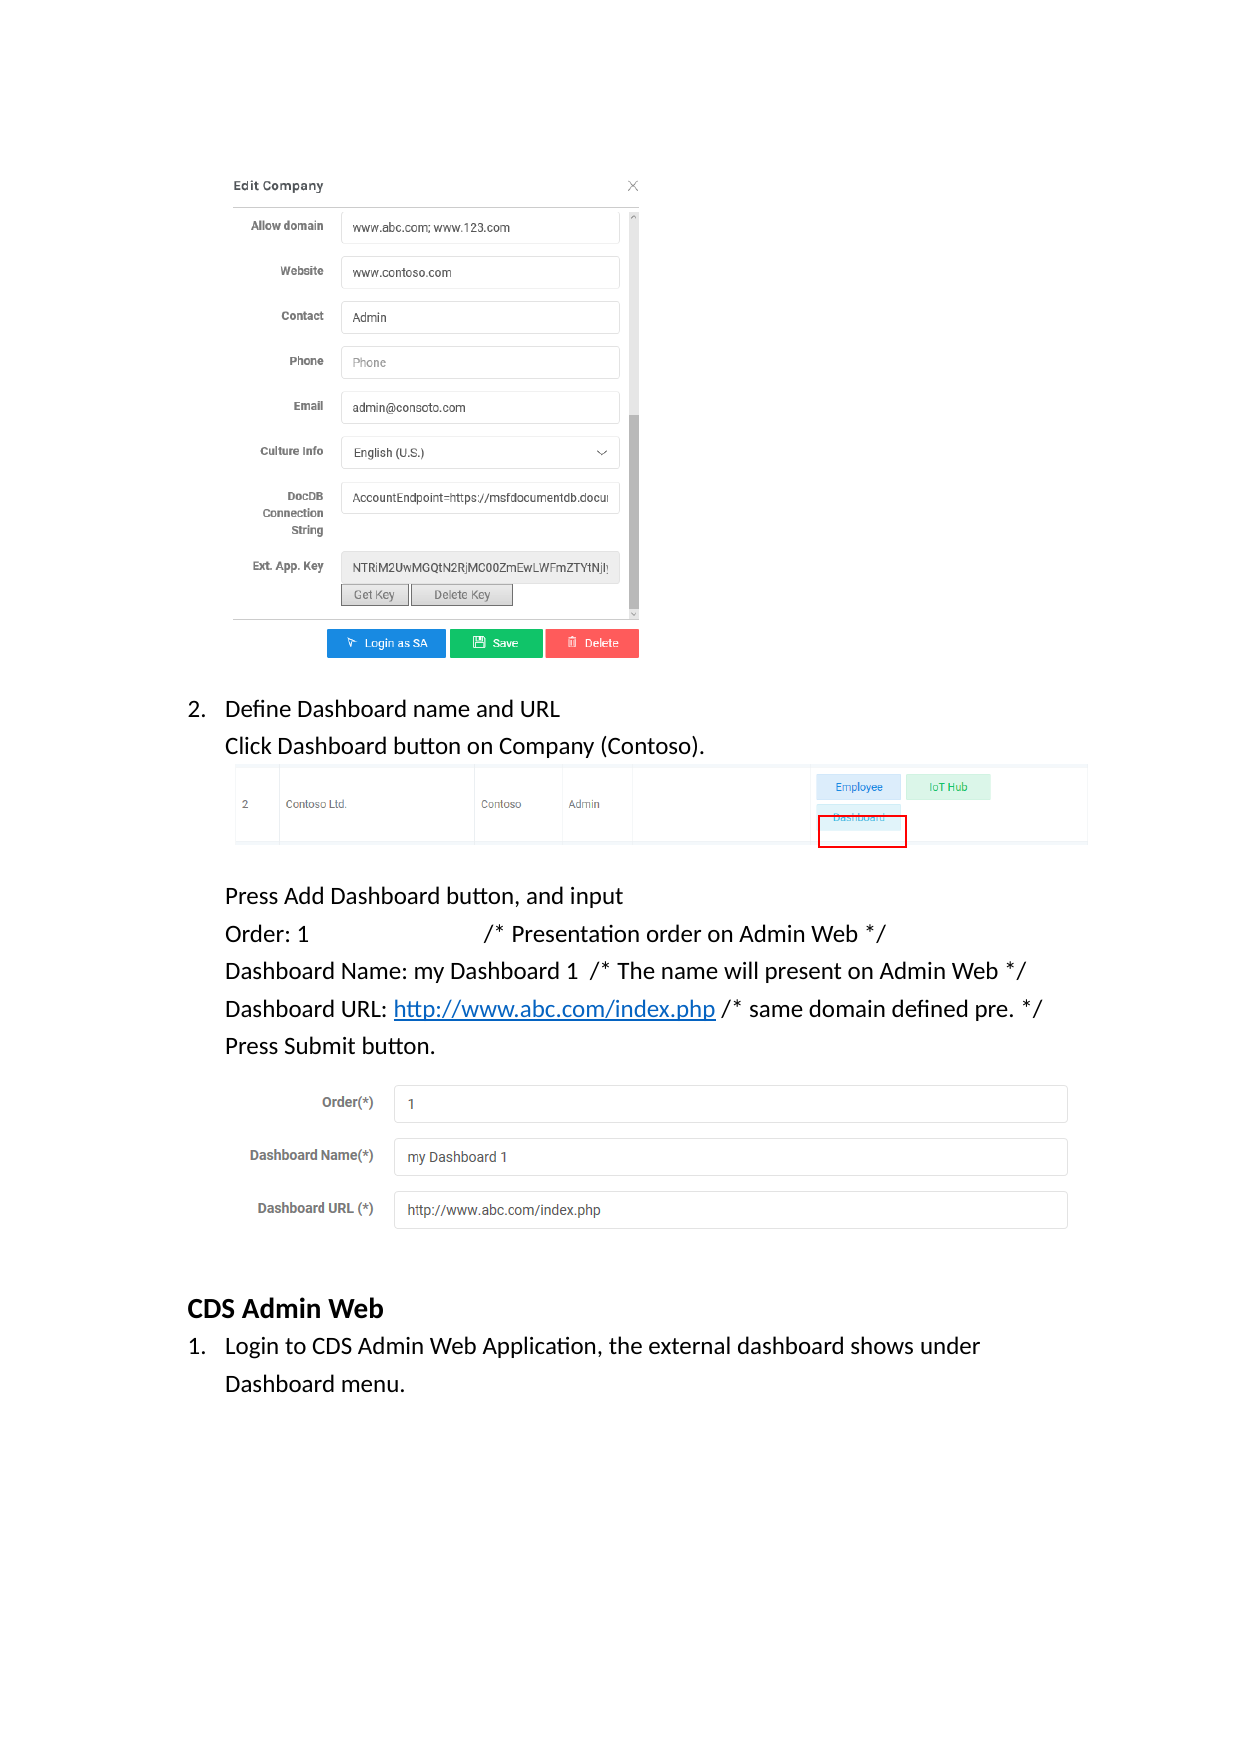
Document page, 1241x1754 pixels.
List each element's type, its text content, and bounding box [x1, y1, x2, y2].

list Dashboard Name: my Dashboard 1 /* The name will present on Admin Web */ [225, 952, 1053, 989]
picture [225, 764, 1091, 845]
text CDS Admin Web [187, 1289, 1053, 1327]
picture [820, 817, 905, 845]
list Login to CDS Admin Web Application, the external dashboard shows under Dashboard menu. [187, 1327, 1053, 1402]
list Order: 1 /* Presentation order on Admin Web */ [225, 914, 1053, 952]
list Press Submit button. [225, 1027, 1053, 1064]
list Press Add Dashboard button, and input [225, 877, 1053, 914]
picture [225, 1064, 1091, 1249]
list Dashboard URL: http://www.abc.com/index.php /* same domain defined pre. */ [225, 989, 1053, 1027]
list Define Dashboard name and URL [187, 689, 1053, 727]
picture [225, 164, 647, 664]
list Click Dashboard button on Company (Contoso). [225, 727, 1053, 764]
